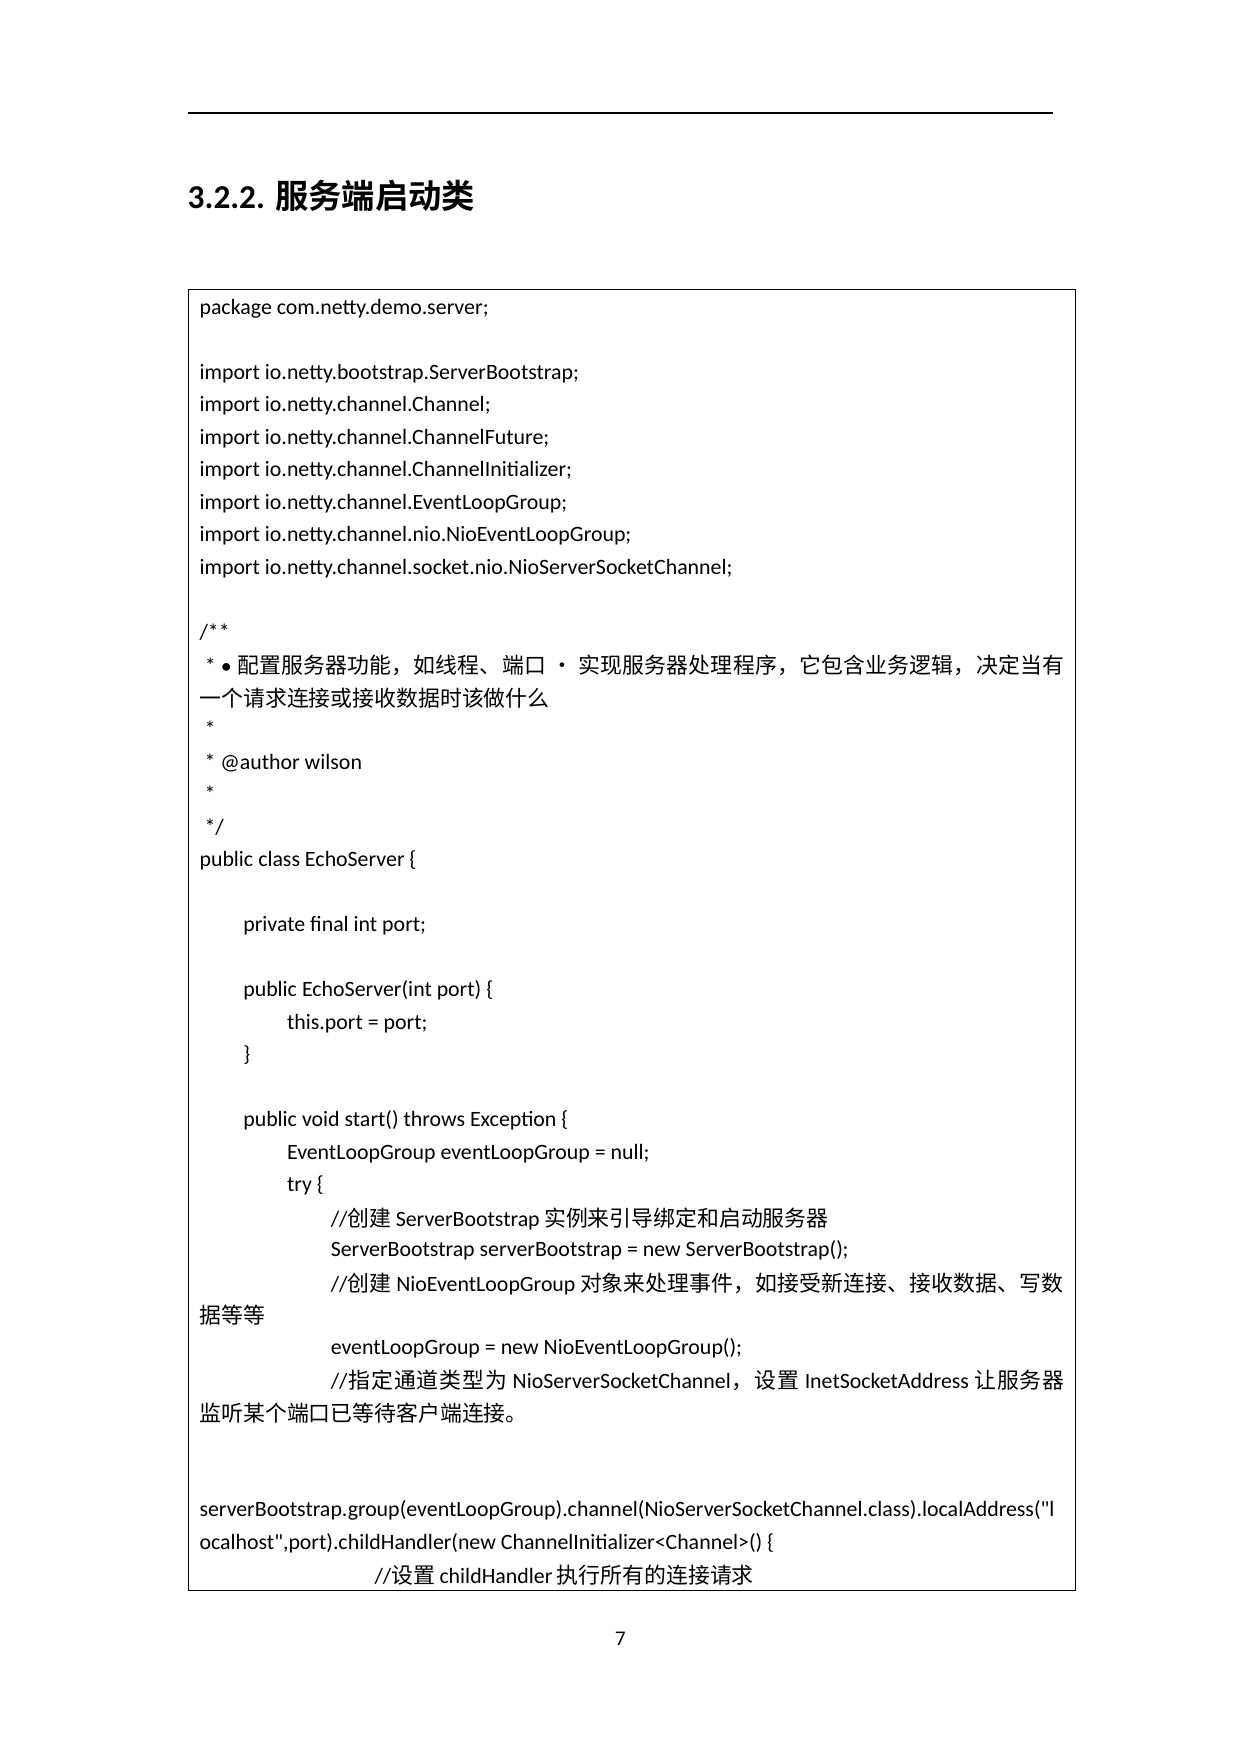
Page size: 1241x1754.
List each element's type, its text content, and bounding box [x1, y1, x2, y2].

list 服务端启动类 [187, 162, 1053, 227]
